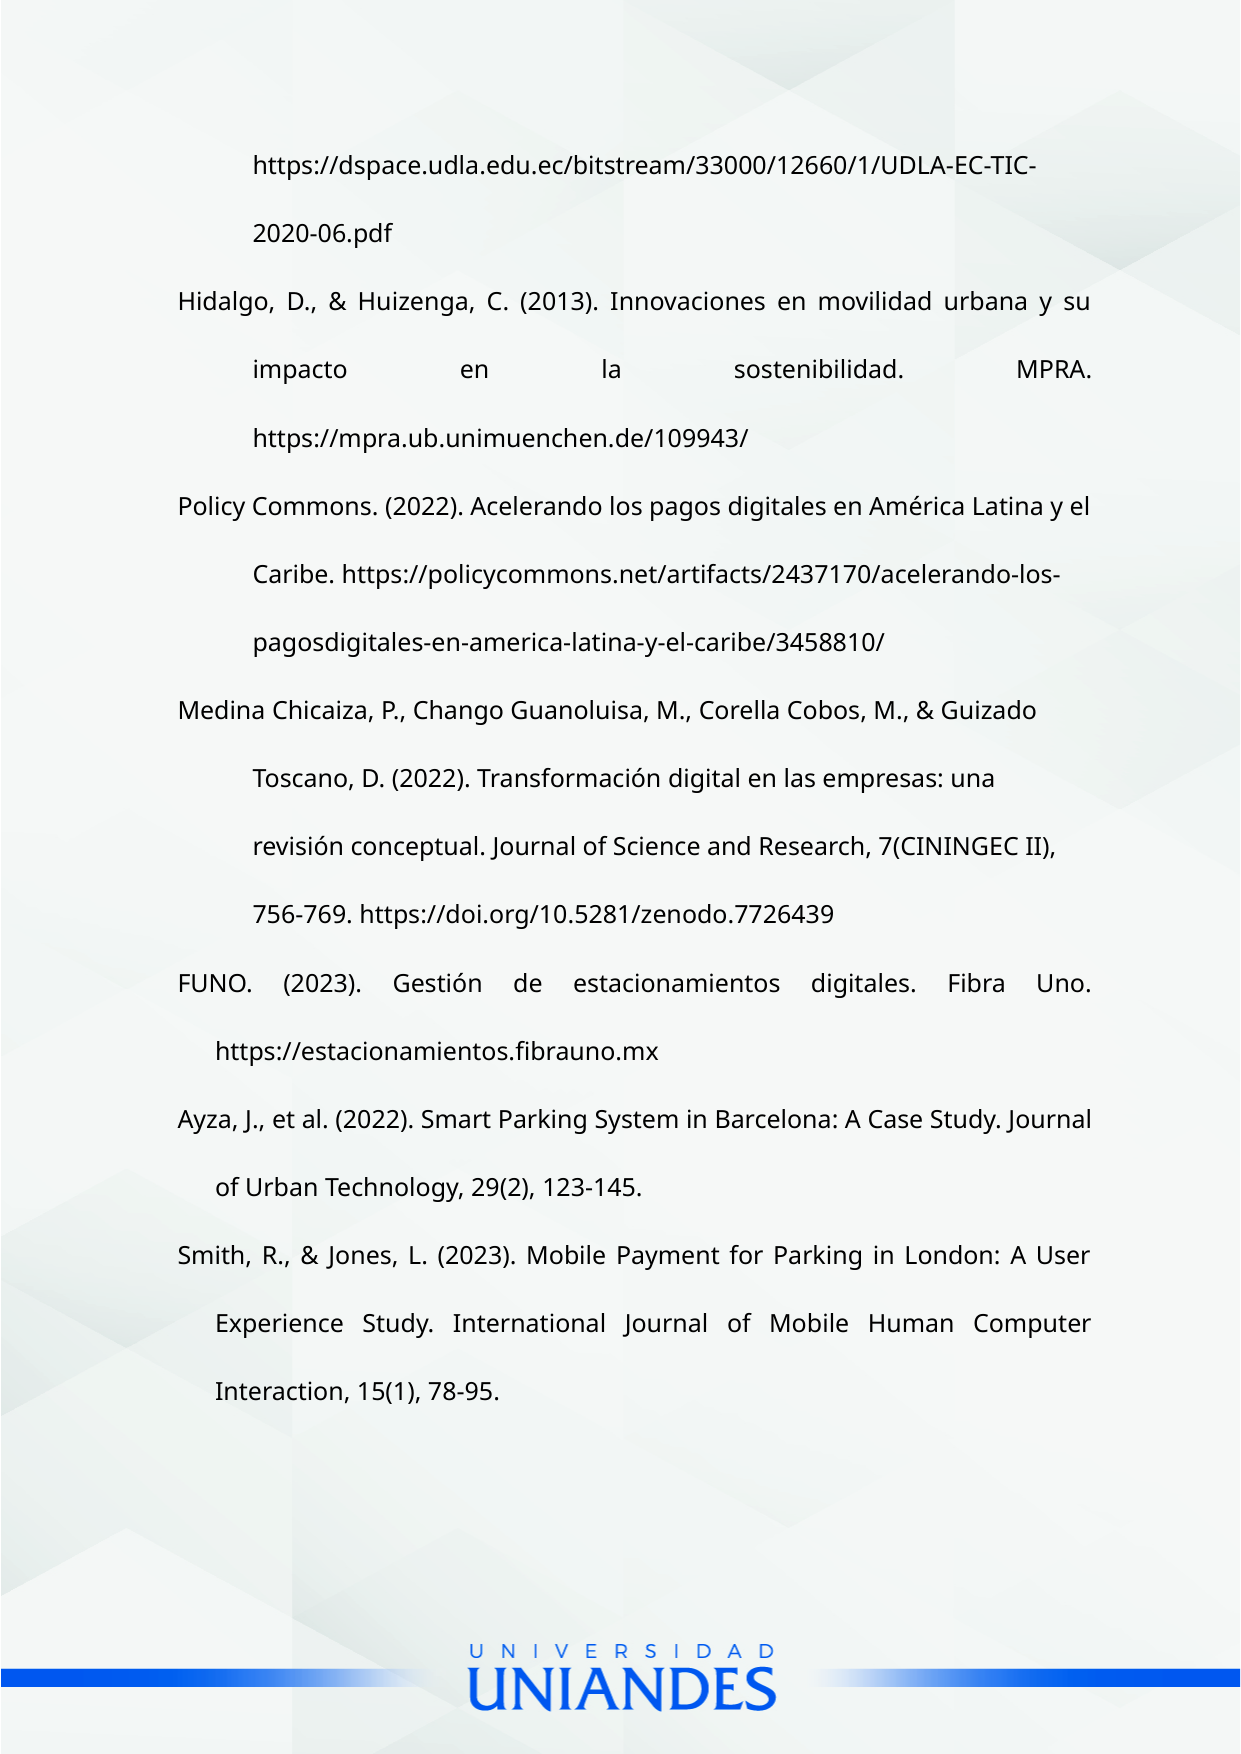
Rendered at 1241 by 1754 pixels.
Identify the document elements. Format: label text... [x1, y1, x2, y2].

list Smith, R., & Jones, L. (2023). Mobile Payment for Parking in London: A User Experience Study. International Journal of Mobile Human Computer Interaction, 15(1), 78-95. [177, 1238, 1092, 1408]
list Ayza, J., et al. (2022). Smart Parking System in Barcelona: A Case Study. Journal of Urban Technology, 29(2), 123-145. [177, 1101, 1092, 1204]
text Hidalgo, D., & Huizenga, C. (2013). Innovaciones en movilidad urbana y su impacto en la sostenibilidad. MPRA. https://mpra.ub.unimuenchen.de/109943/ [177, 284, 1092, 454]
list FUNO. (2023). Gestión de estacionamientos digitales. Fibra Uno. https://estacionamientos.fibrauno.mx [177, 965, 1092, 1067]
text Medina Chicaiza, P., Chango Guanoluisa, M., Corella Cobos, M., & Guizado Toscano, D. (2022). Transformación digital en las empresas: una revisión conceptual. Journal of Science and Research, 7(CININGEC II), 756-769. https://doi.org/10.5281/zenodo.7726439 [177, 693, 1092, 931]
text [177, 148, 1092, 250]
picture [1, 0, 1241, 1754]
text Policy Commons. (2022). Acelerando los pagos digitales en América Latina y el Caribe. https://policycommons.net/artifacts/2437170/acelerando-los-pagosdigitales-en-america-latina-y-el-caribe/3458810/ [177, 488, 1092, 659]
